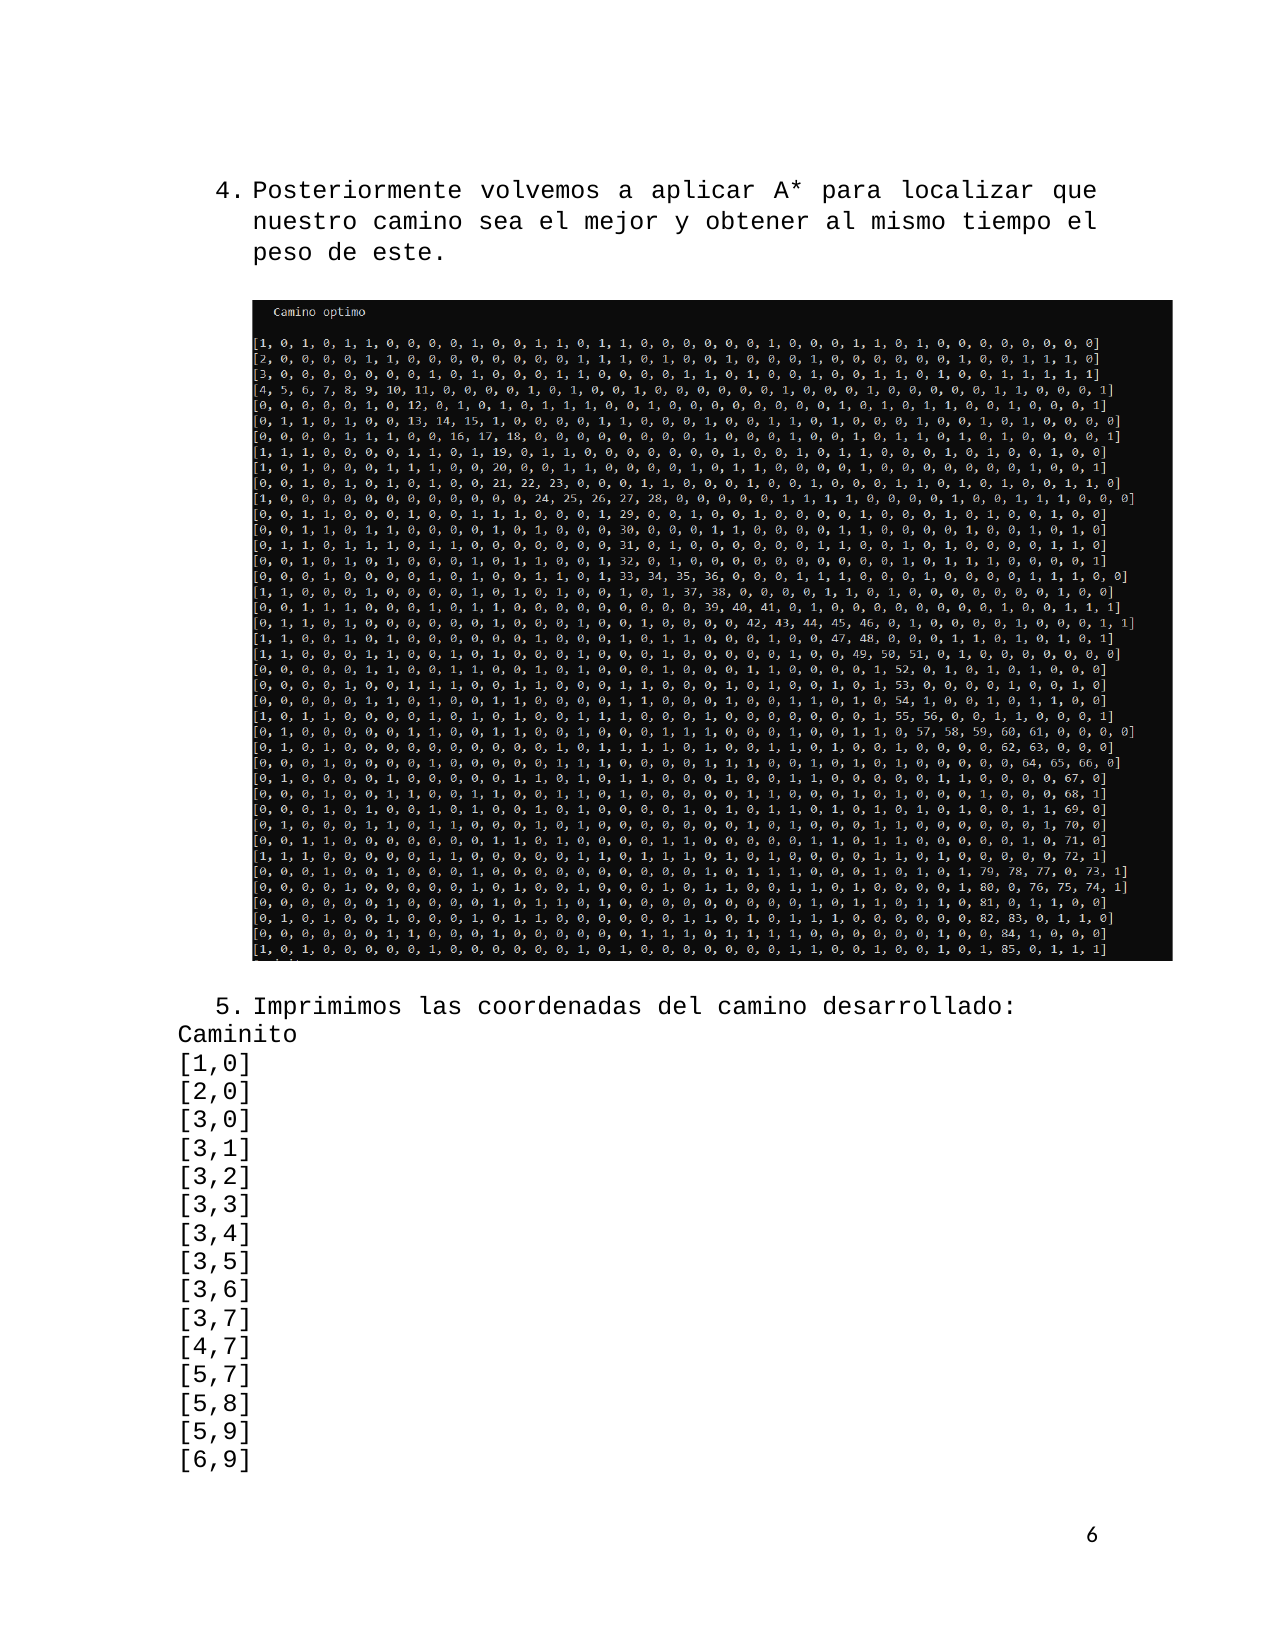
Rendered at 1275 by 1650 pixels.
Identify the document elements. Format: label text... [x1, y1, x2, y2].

text [5,8] [177, 1390, 1098, 1419]
text [3,4] [177, 1220, 1098, 1249]
text [3,0] [177, 1107, 1098, 1135]
text [3,1] [177, 1135, 1098, 1164]
text [5,9] [177, 1419, 1098, 1447]
text [3,3] [177, 1192, 1098, 1220]
text [4,7] [177, 1334, 1098, 1362]
text [6,9] [177, 1447, 1098, 1475]
text [2,0] [177, 1079, 1098, 1107]
picture [252, 300, 1173, 961]
text [3,2] [177, 1164, 1098, 1192]
text [3,6] [177, 1277, 1098, 1305]
list Posteriormente volvemos a aplicar A* para localizar que nuestro camino sea el mejor y obtener al mismo tiempo el peso de este. [215, 178, 1098, 267]
text [5,7] [177, 1362, 1098, 1390]
text [3,5] [177, 1249, 1098, 1277]
list Imprimimos las coordenadas del camino desarrollado: [215, 994, 1098, 1022]
text Caminito [177, 1022, 1098, 1050]
text [1,0] [177, 1050, 1098, 1079]
text [3,7] [177, 1305, 1098, 1334]
